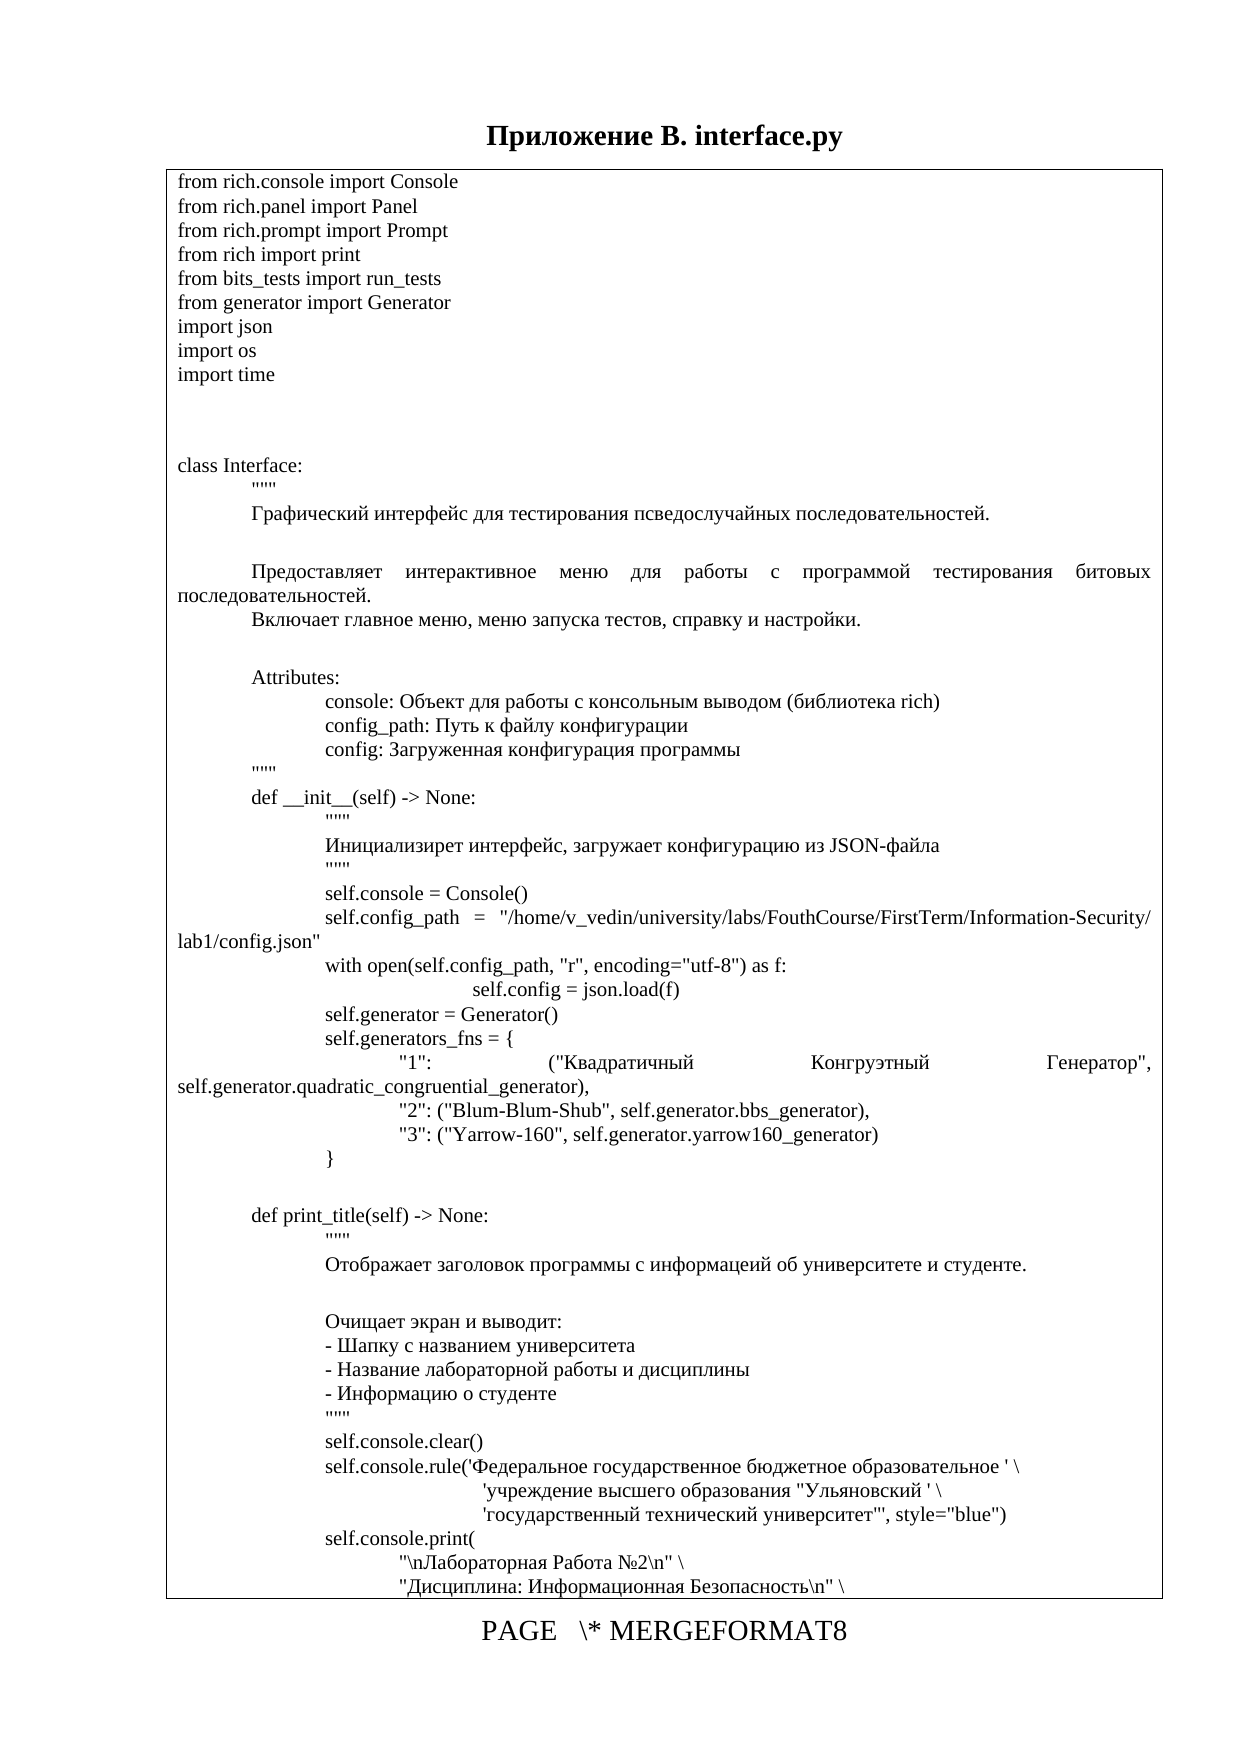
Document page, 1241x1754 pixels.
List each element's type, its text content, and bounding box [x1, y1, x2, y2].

text Приложение В. interface.py [177, 118, 1152, 152]
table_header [167, 170, 1162, 1598]
